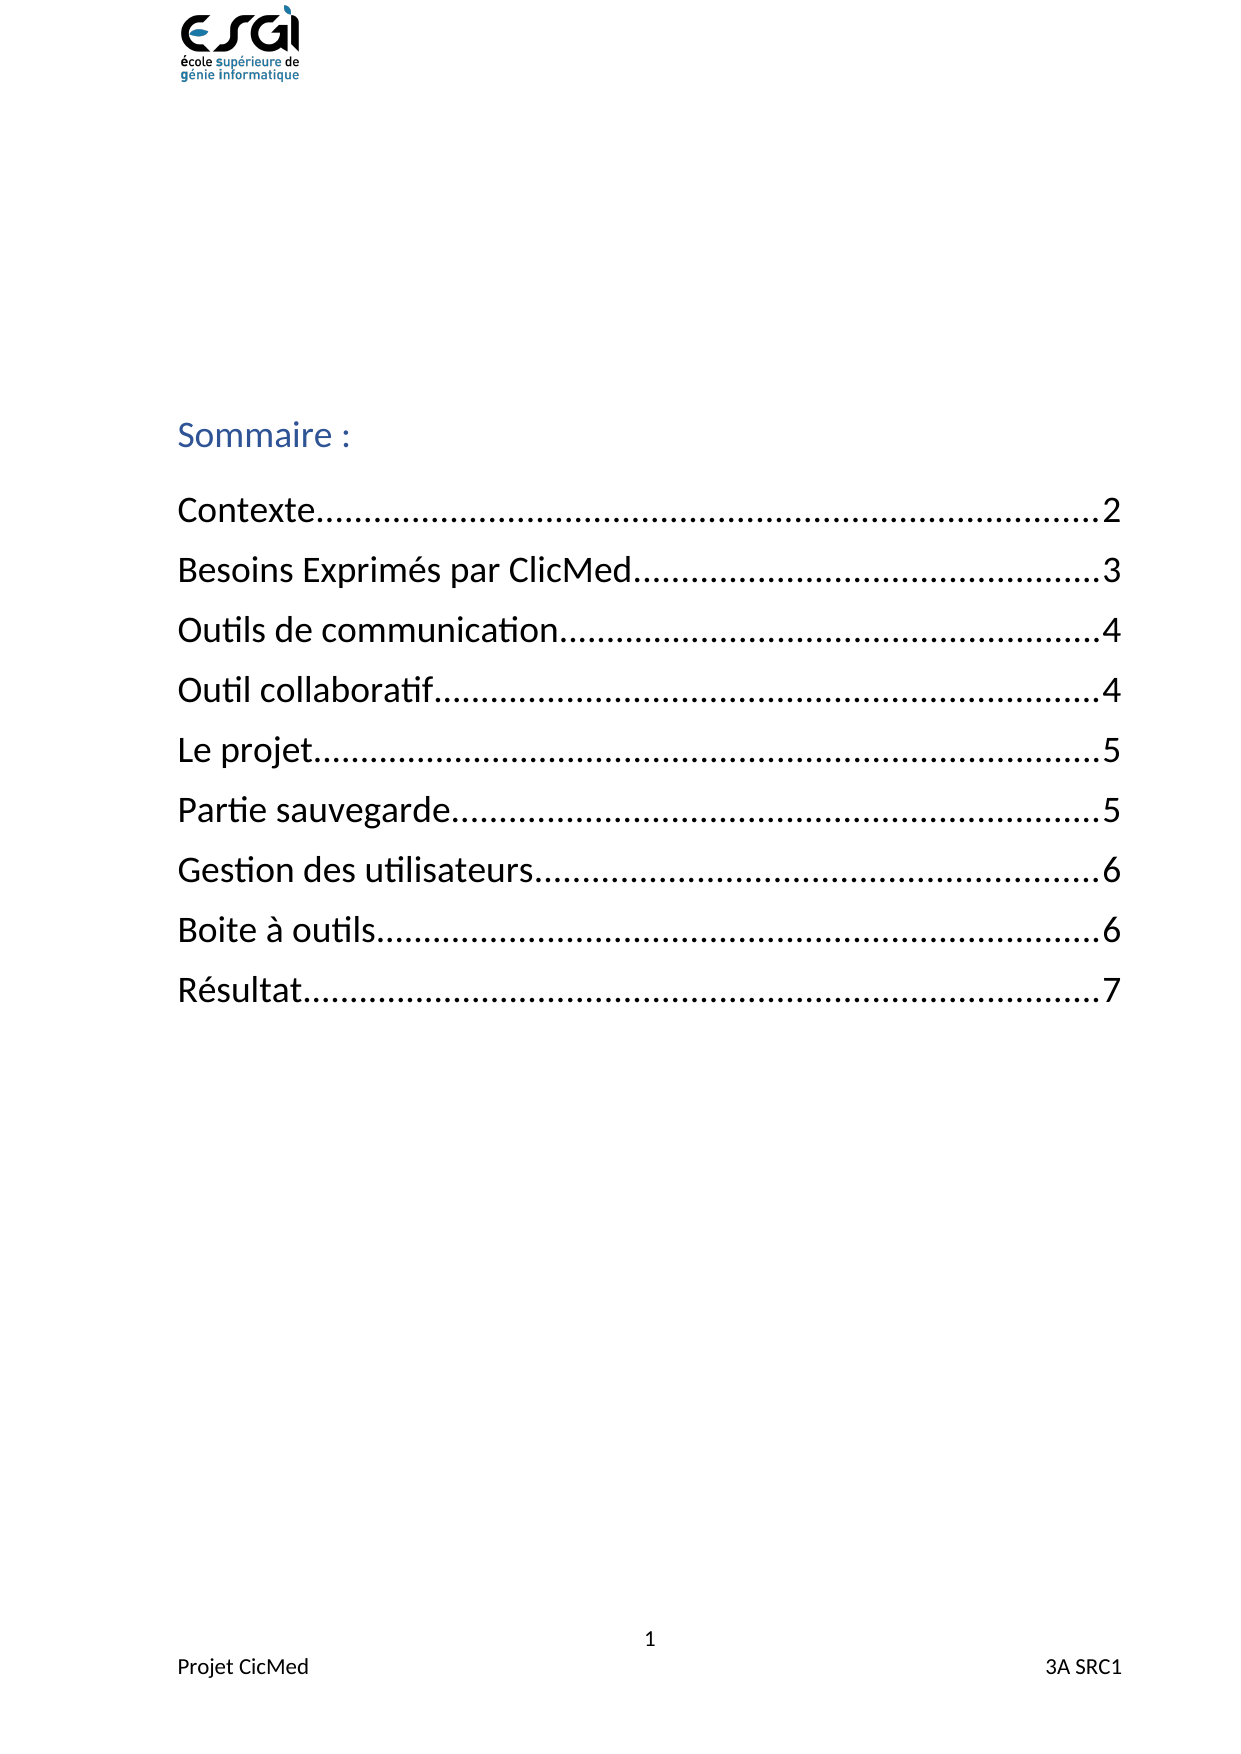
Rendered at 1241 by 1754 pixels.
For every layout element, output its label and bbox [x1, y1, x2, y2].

picture [177, 0, 303, 87]
